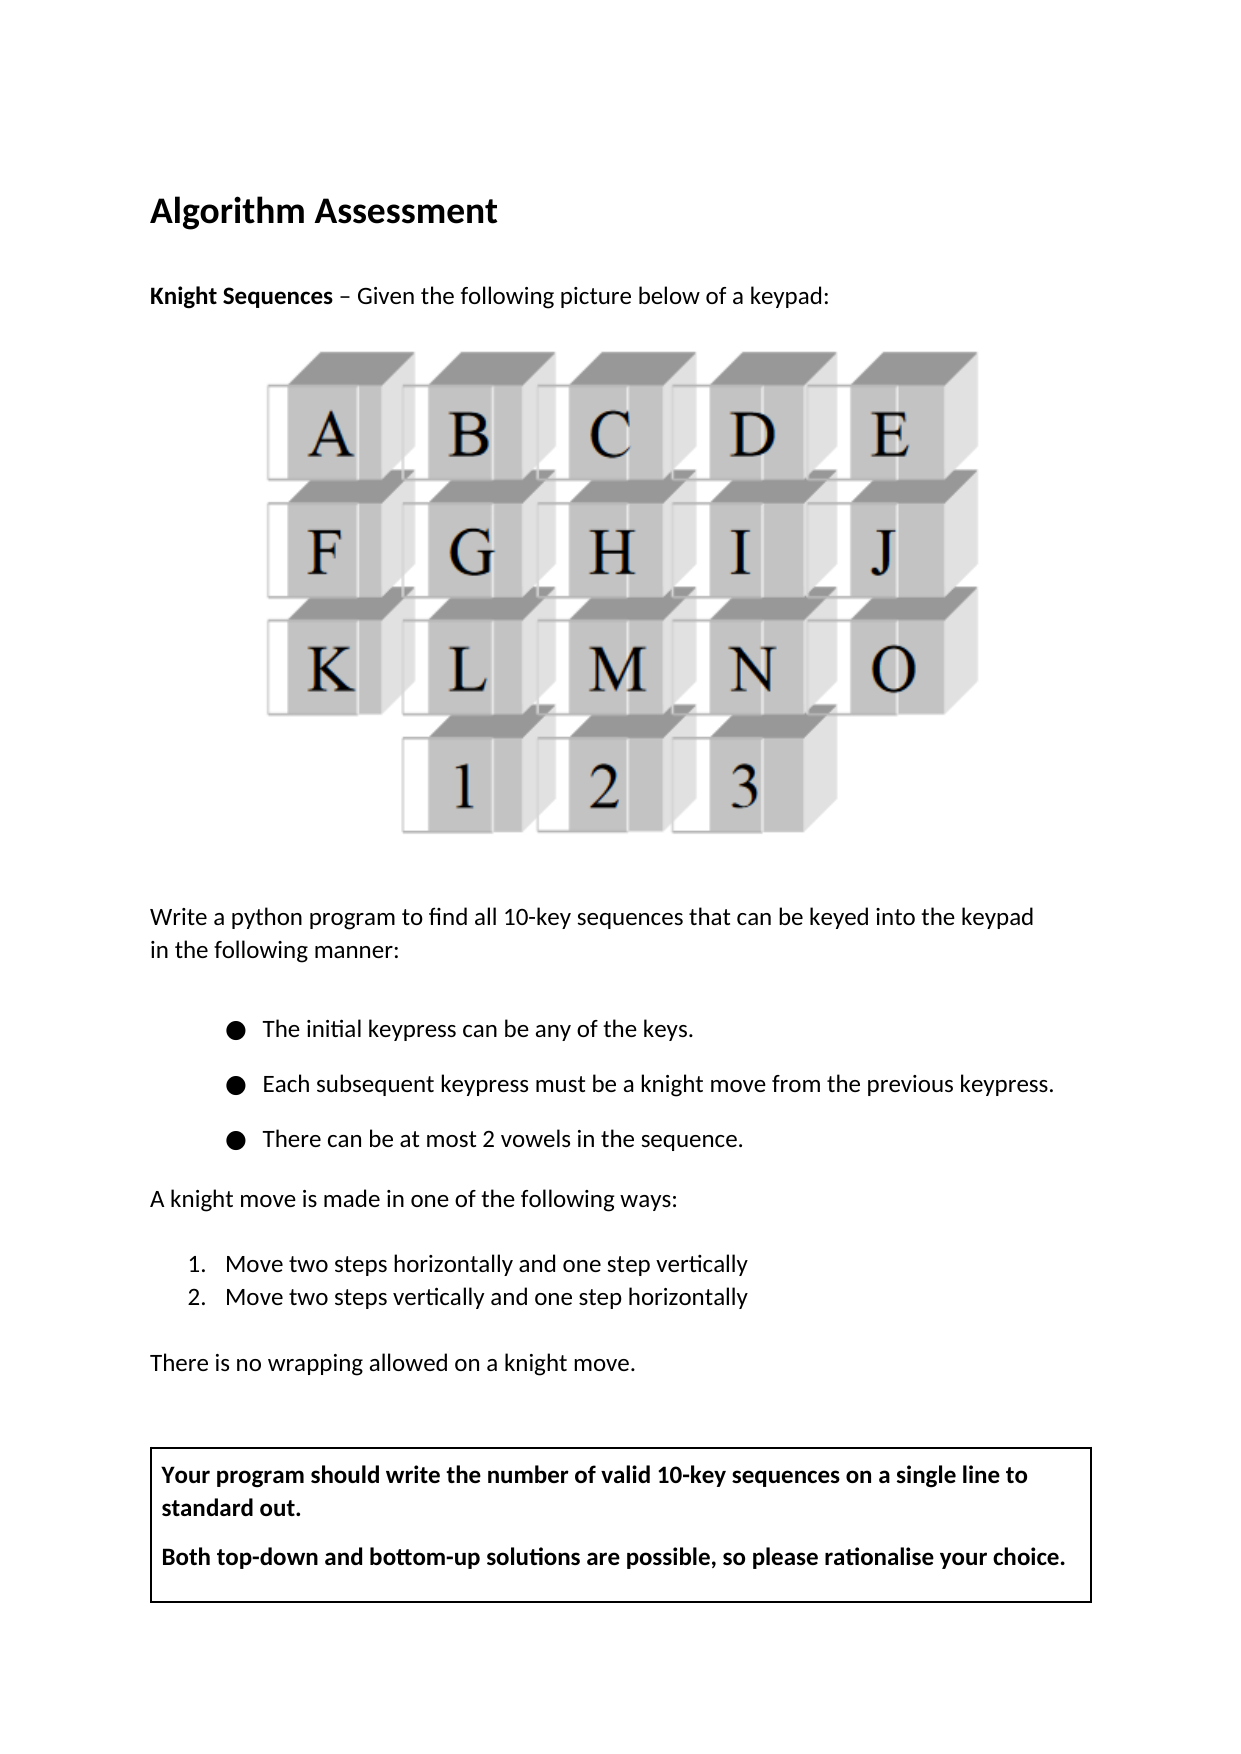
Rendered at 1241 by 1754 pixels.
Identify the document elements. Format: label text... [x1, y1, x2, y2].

list Move two steps vertically and one step horizontally [187, 1282, 1090, 1312]
text A knight move is made in one of the following ways: [150, 1183, 1090, 1213]
list Move two steps horizontally and one step vertically [187, 1249, 1090, 1279]
list Each subsequent keypress must be a knight move from the previous keypress. [225, 1056, 1090, 1107]
list The initial keypress can be any of the keys. [225, 1000, 1090, 1051]
subtitle Algorithm Assessment [150, 187, 1090, 233]
table_header Your program should write the number of valid 10-key sequences on a single line to standard out. Both top-down and bottom-up solutions are possible, so please rationalise your choice. [152, 1449, 1090, 1601]
list There can be at most 2 vowels in the sequence. [225, 1111, 1090, 1162]
text Knight Sequences – Given the following picture below of a keypad: [150, 280, 1090, 311]
picture [225, 313, 1027, 867]
text There is no wrapping allowed on a knight move. [150, 1347, 1090, 1378]
text Write a python program to find all 10-key sequences that can be keyed into the keypad in the following manner: [150, 901, 1090, 965]
